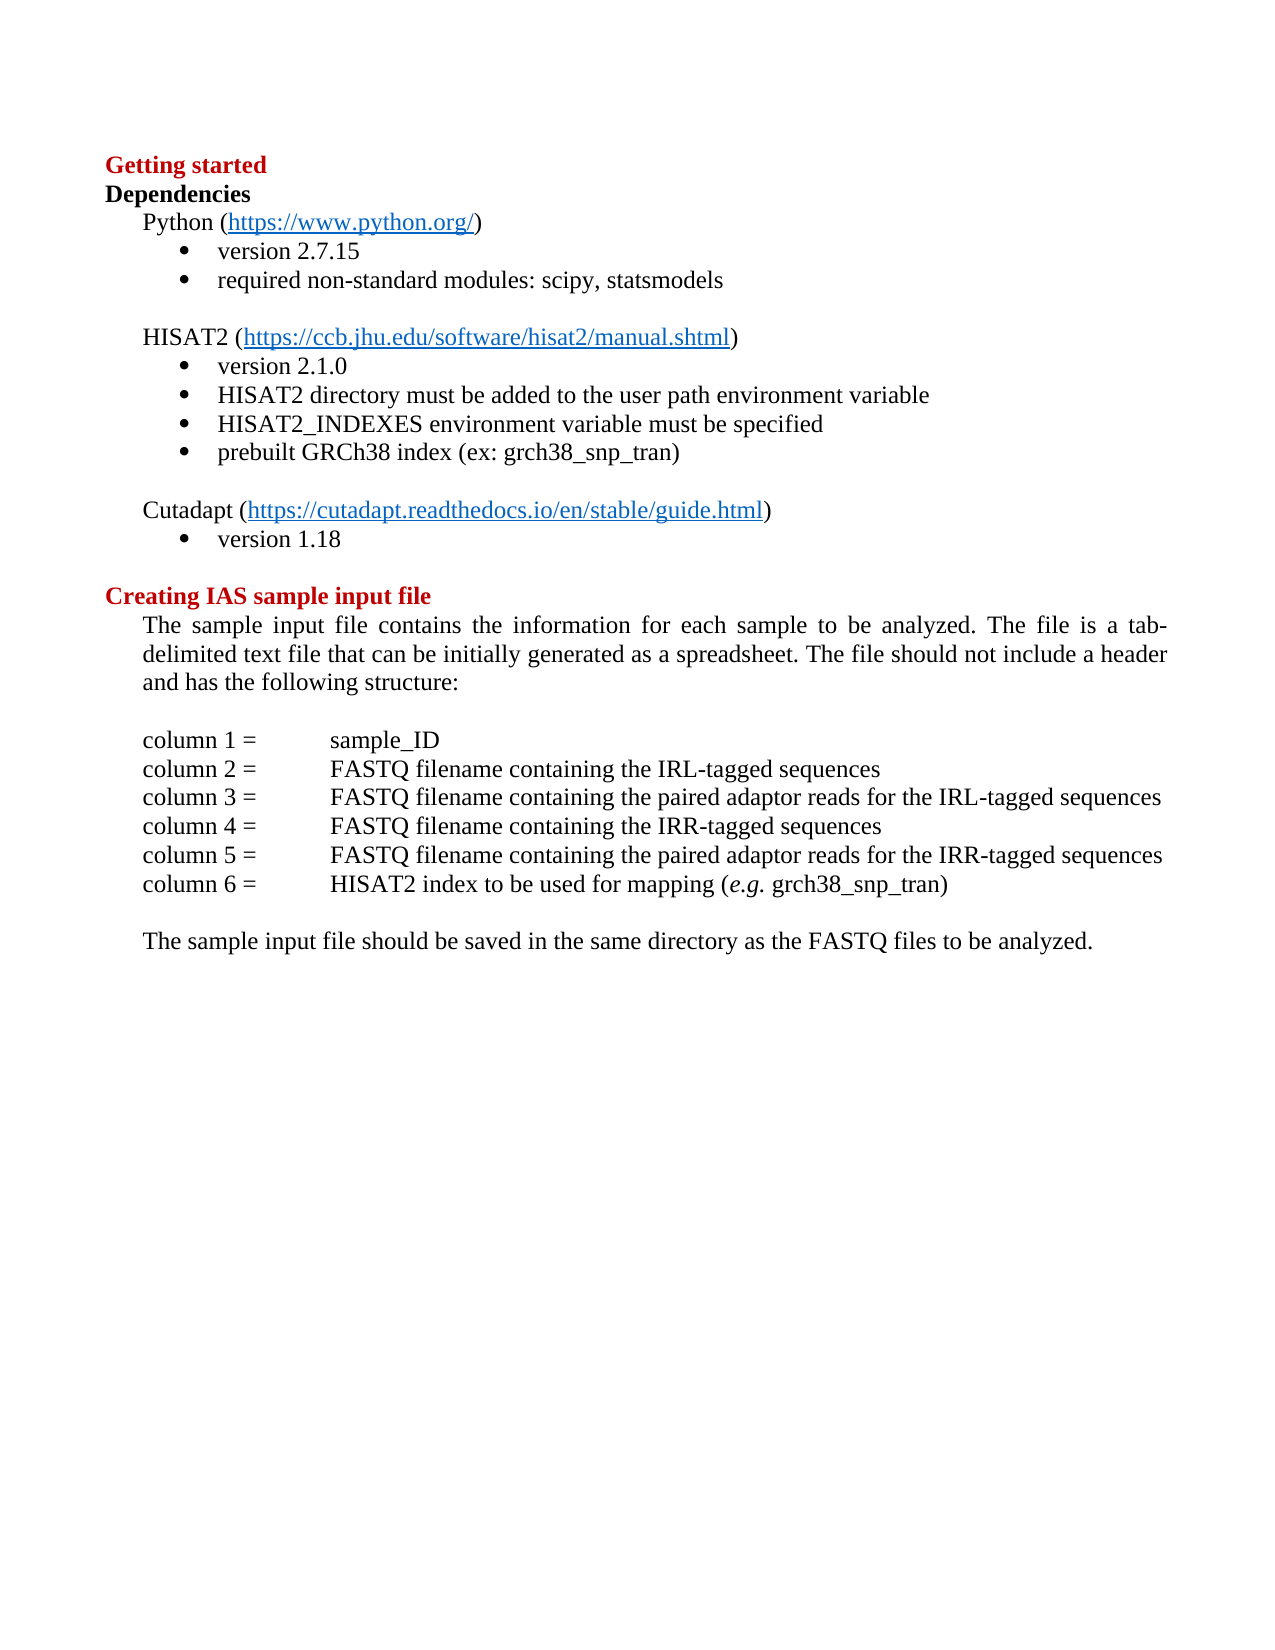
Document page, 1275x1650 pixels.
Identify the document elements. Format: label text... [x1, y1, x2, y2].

text Creating IAS sample input file [105, 581, 1170, 610]
text Python (https://www.python.org/) [142, 207, 1170, 236]
list version 2.7.15 [180, 236, 1170, 265]
text HISAT2 (https://ccb.jhu.edu/software/hisat2/manual.shtml) [142, 322, 1170, 351]
text column 2 = FASTQ filename containing the IRL-tagged sequences [142, 754, 1170, 782]
text The sample input file contains the information for each sample to be analyzed. The file is a tab-delimited text file that can be initially generated as a spreadsheet. The file should not include a header and has the following structure: [142, 610, 1170, 696]
text column 3 = FASTQ filename containing the paired adaptor reads for the IRL-tagged sequences [142, 782, 1170, 811]
text column 1 = sample_ID [142, 725, 1170, 754]
text column 4 = FASTQ filename containing the IRR-tagged sequences [142, 811, 1170, 840]
text Dependencies [105, 179, 1170, 207]
list prebuilt GRCh38 index (ex: grch38_snp_tran) [180, 437, 1170, 466]
text column 5 = FASTQ filename containing the paired adaptor reads for the IRR-tagged sequences [142, 840, 1170, 869]
text Getting started [105, 150, 1170, 179]
text column 6 = HISAT2 index to be used for mapping (e.g. grch38_snp_tran) [142, 869, 1170, 897]
list version 1.18 [180, 524, 1170, 552]
list HISAT2 directory must be added to the user path environment variable [180, 380, 1170, 409]
text The sample input file should be saved in the same directory as the FASTQ files to be analyzed. [142, 926, 1170, 955]
text Cutadapt (https://cutadapt.readthedocs.io/en/stable/guide.html) [142, 495, 1170, 524]
list required non-standard modules: scipy, statsmodels [180, 265, 1170, 294]
list HISAT2_INDEXES environment variable must be specified [180, 409, 1170, 437]
list version 2.1.0 [180, 351, 1170, 380]
